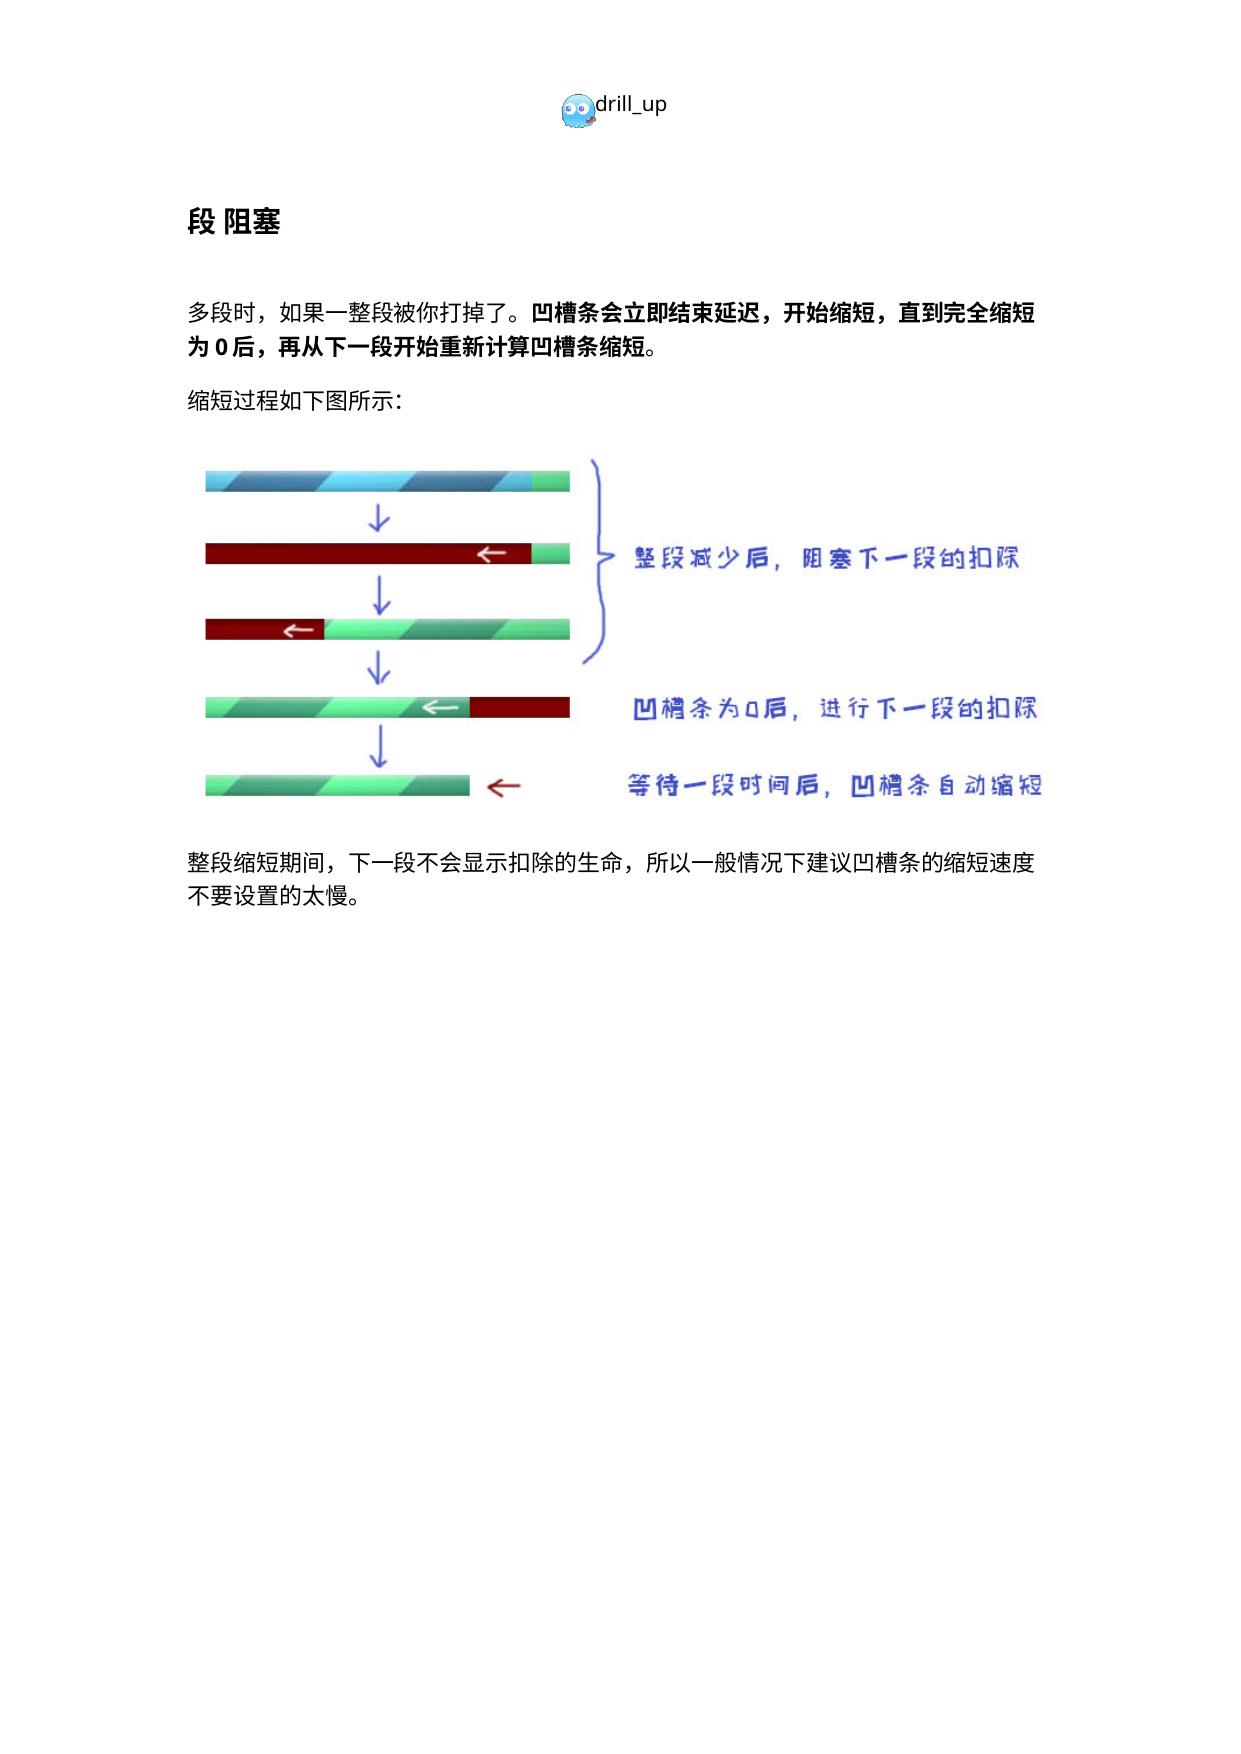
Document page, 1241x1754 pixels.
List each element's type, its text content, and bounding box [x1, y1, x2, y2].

text 多段时，如果一整段被你打掉了。凹槽条会立即结束延迟，开始缩短，直到完全缩短为0后，再从下一段开始重新计算凹槽条缩短。 [187, 295, 1053, 362]
text 整段缩短期间，下一段不会显示扣除的生命，所以一般情况下建议凹槽条的缩短速度不要设置的太慢。 [187, 845, 1053, 911]
picture [187, 436, 1053, 824]
subtitle 段 阻塞 [187, 187, 1053, 252]
picture [556, 88, 597, 130]
text 缩短过程如下图所示： [187, 383, 1053, 416]
